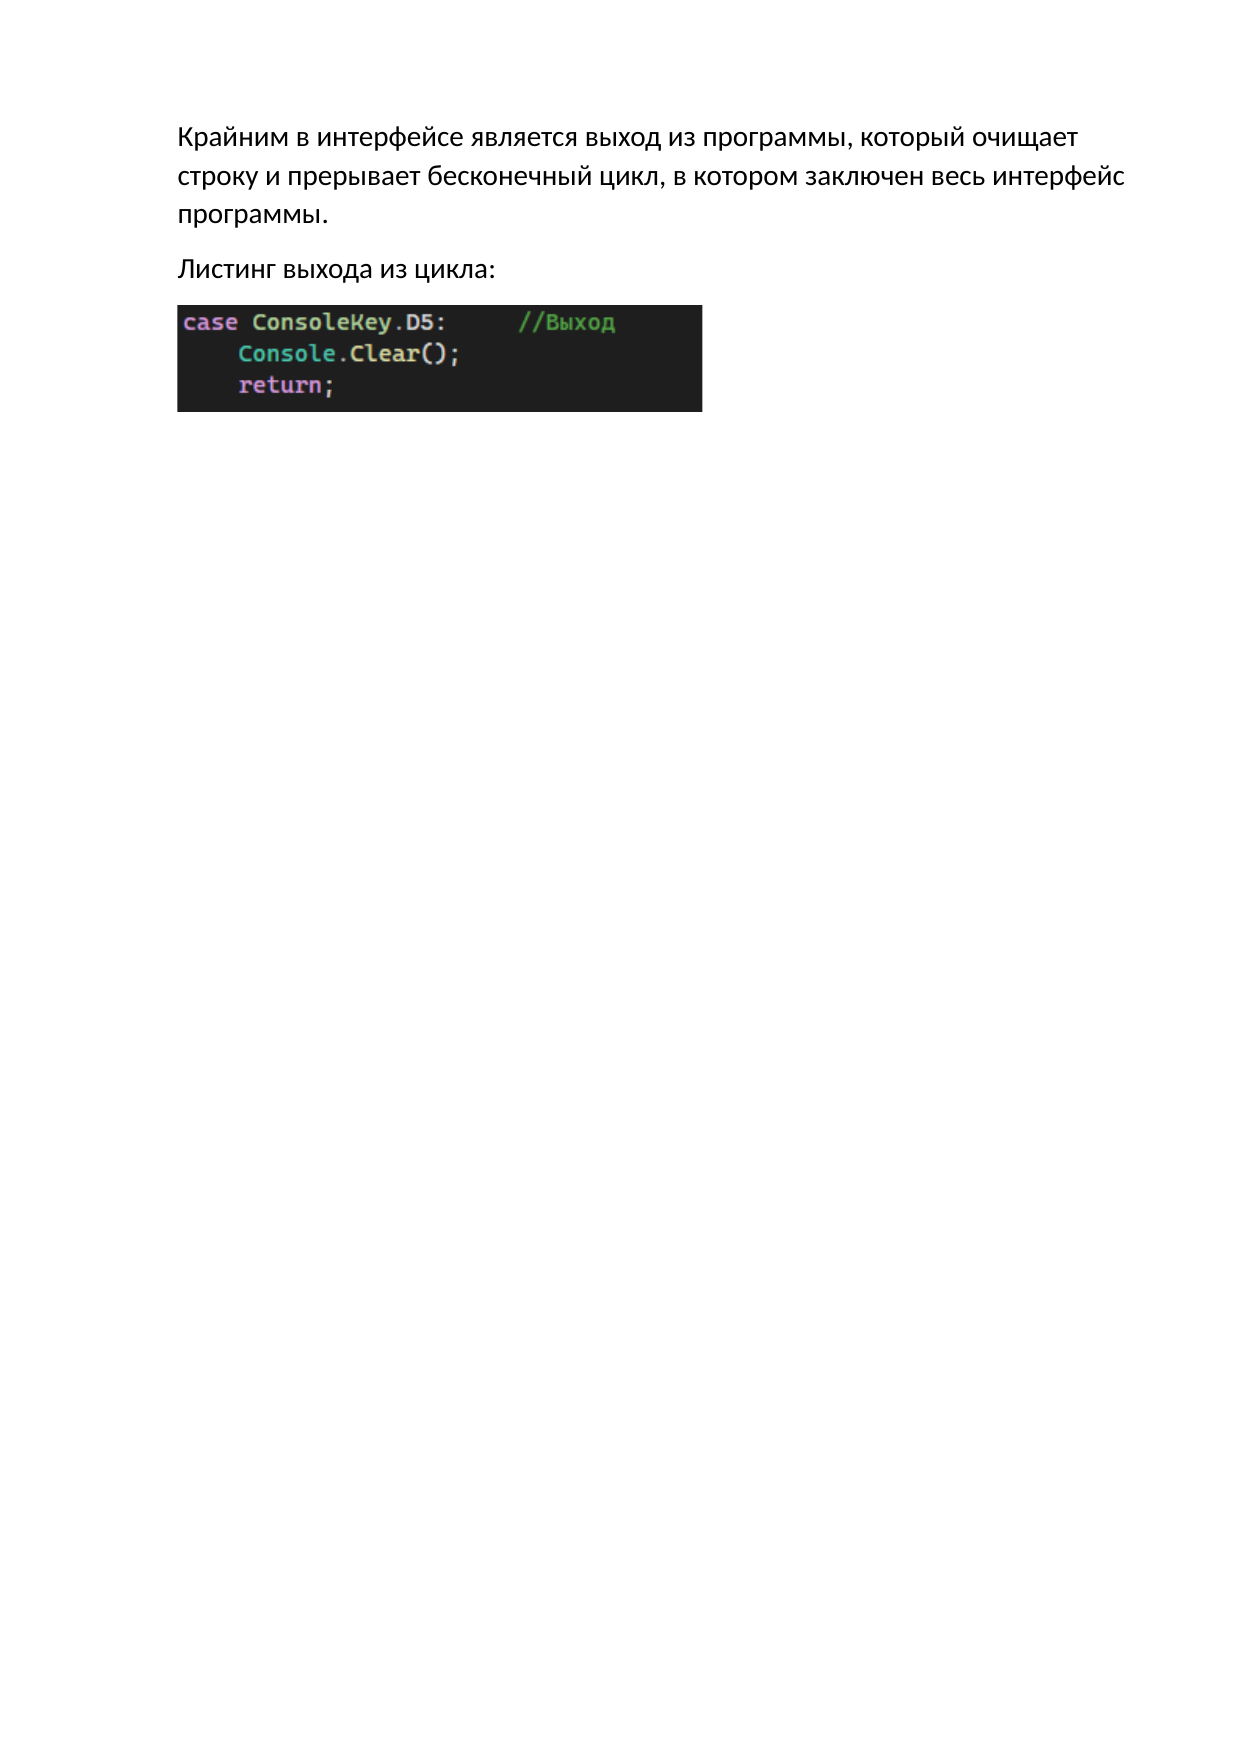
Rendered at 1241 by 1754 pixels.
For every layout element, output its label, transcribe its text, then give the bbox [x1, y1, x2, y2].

picture [177, 305, 703, 412]
text Листинг выхода из цикла: [177, 250, 1152, 286]
text Крайним в интерфейсе является выход из программы, который очищает строку и прерывает бесконечный цикл, в котором заключен весь интерфейс программы. [177, 118, 1152, 231]
